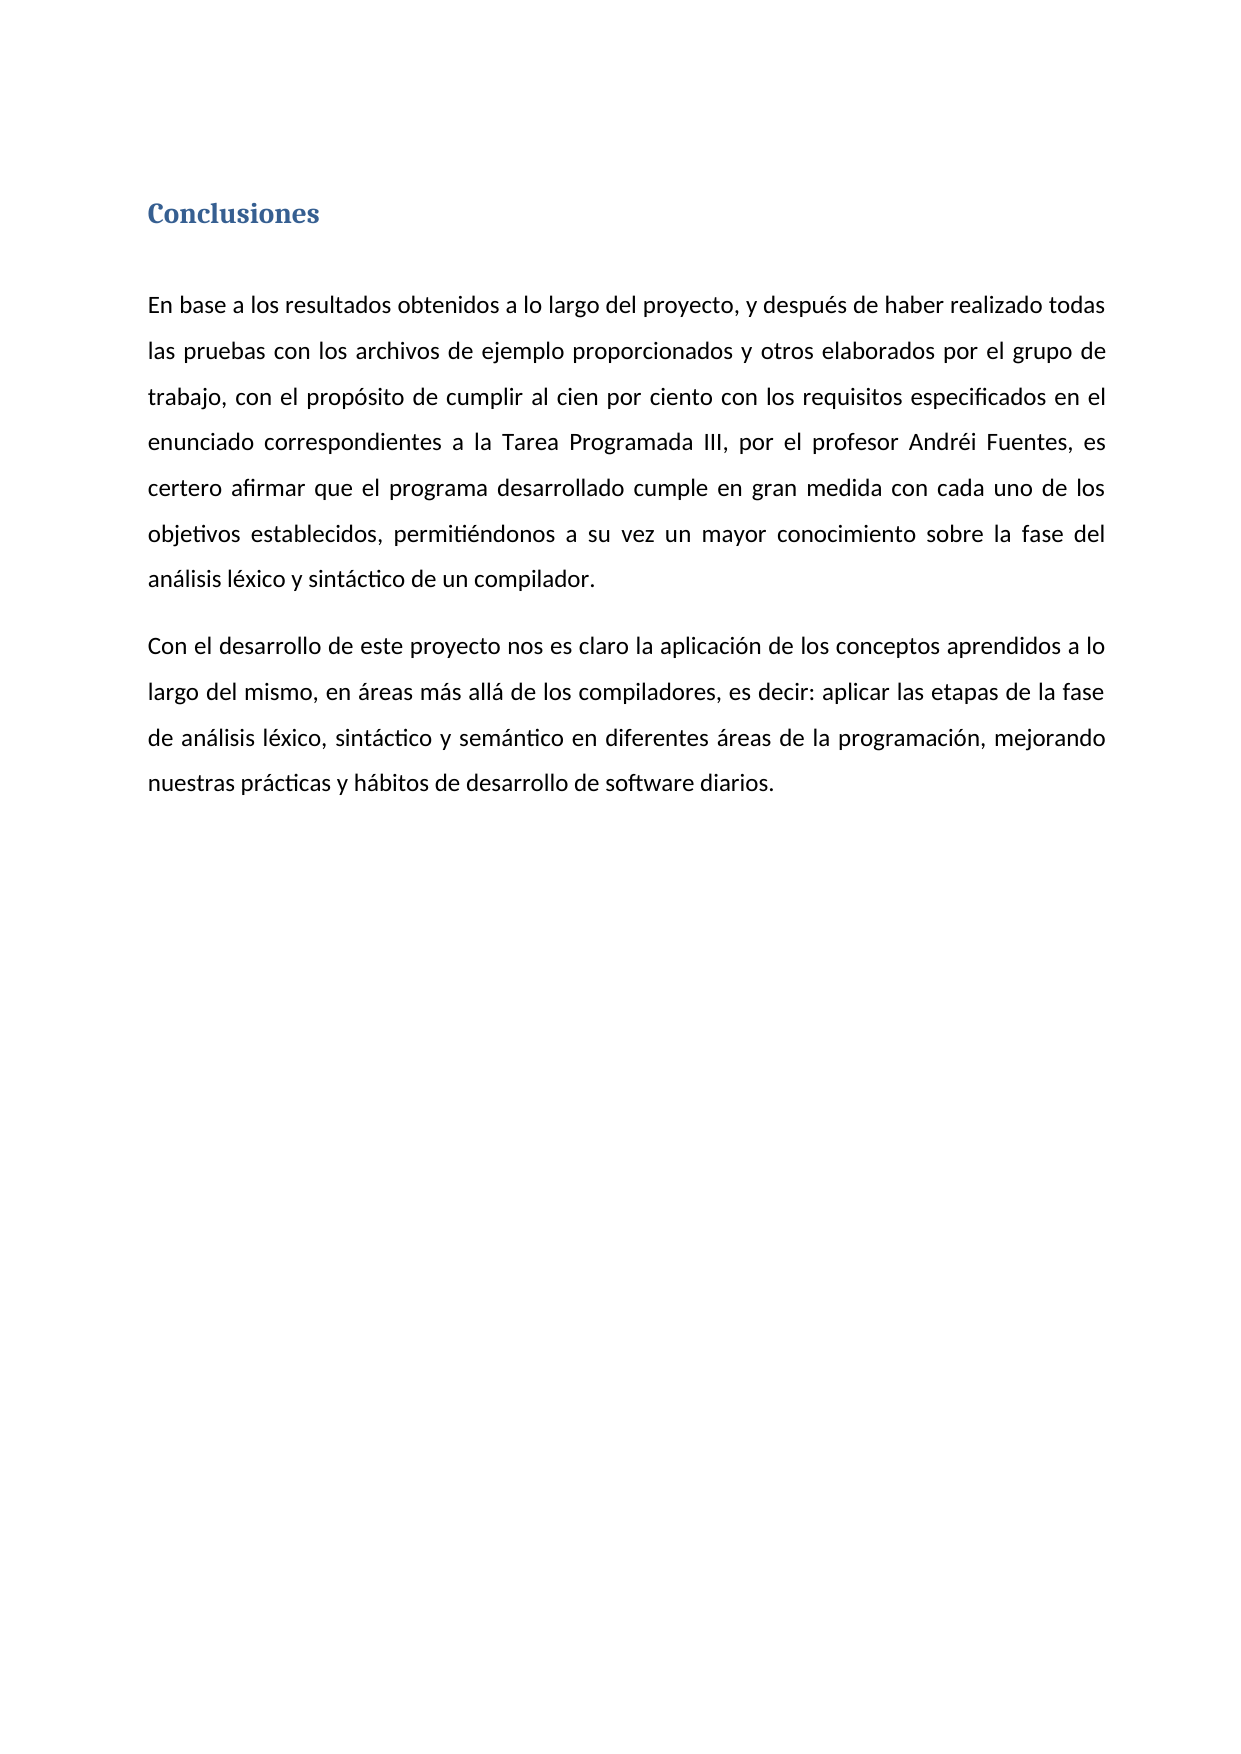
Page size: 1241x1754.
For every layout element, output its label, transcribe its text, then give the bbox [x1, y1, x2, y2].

subtitle Conclusiones [148, 198, 1107, 231]
text Con el desarrollo de este proyecto nos es claro la aplicación de los conceptos aprendidos a lo largo del mismo, en áreas más allá de los compiladores, es decir: aplicar las etapas de la fase de análisis léxico, sintáctico y semántico en diferentes áreas de la programación, mejorando nuestras prácticas y hábitos de desarrollo de software diarios. [148, 630, 1107, 798]
text En base a los resultados obtenidos a lo largo del proyecto, y después de haber realizado todas las pruebas con los archivos de ejemplo proporcionados y otros elaborados por el grupo de trabajo, con el propósito de cumplir al cien por ciento con los requisitos especificados en el enunciado correspondientes a la Tarea Programada III, por el profesor Andréi Fuentes, es certero afirmar que el programa desarrollado cumple en gran medida con cada uno de los objetivos establecidos, permitiéndonos a su vez un mayor conocimiento sobre la fase del análisis léxico y sintáctico de un compilador. [148, 289, 1107, 594]
